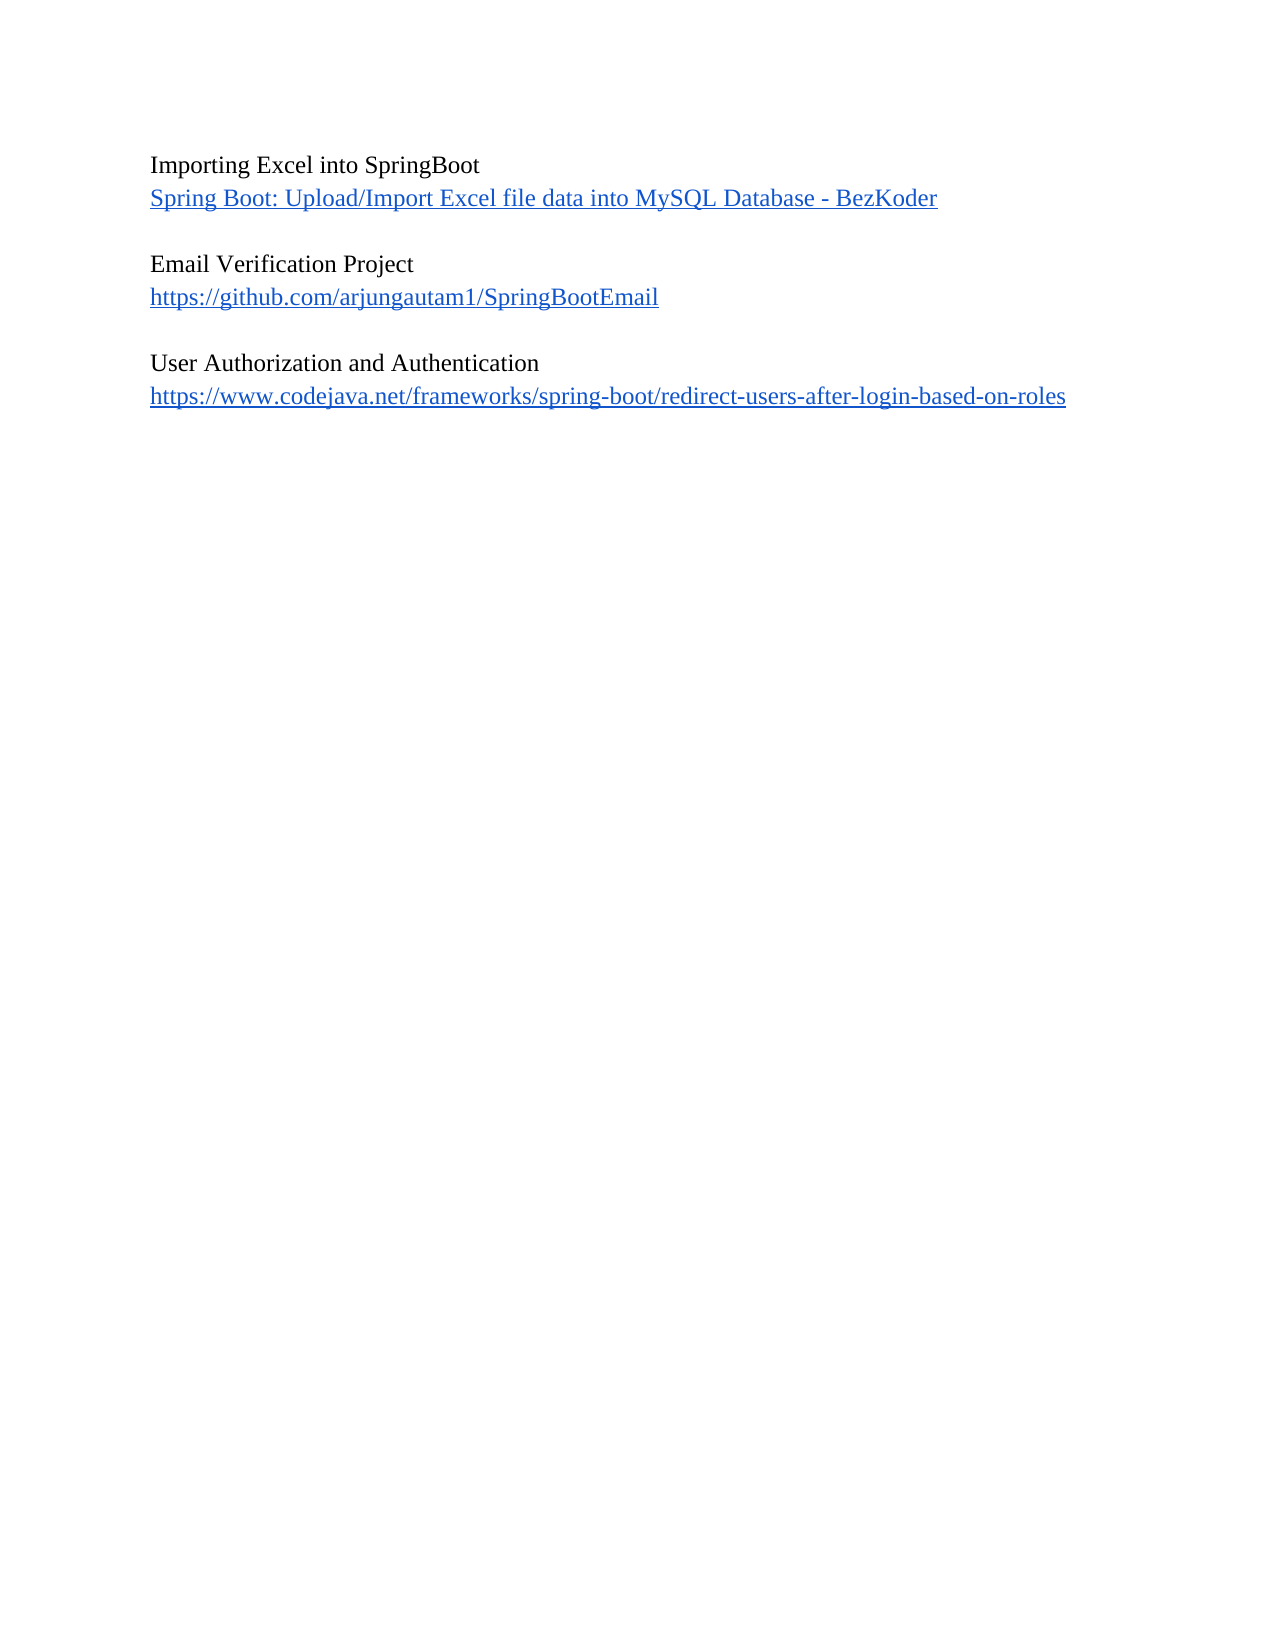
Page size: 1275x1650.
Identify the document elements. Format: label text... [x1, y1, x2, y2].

text https://github.com/arjungautam1/SpringBootEmail [150, 282, 1125, 311]
text Spring Boot: Upload/Import Excel file data into MySQL Database - BezKoder [150, 183, 1125, 212]
text https://www.codejava.net/frameworks/spring-boot/redirect-users-after-login-based-on-roles [150, 381, 1125, 410]
text User Authorization and Authentication [150, 348, 1125, 377]
text Importing Excel into SpringBoot [150, 150, 1125, 179]
text Email Verification Project [150, 249, 1125, 278]
